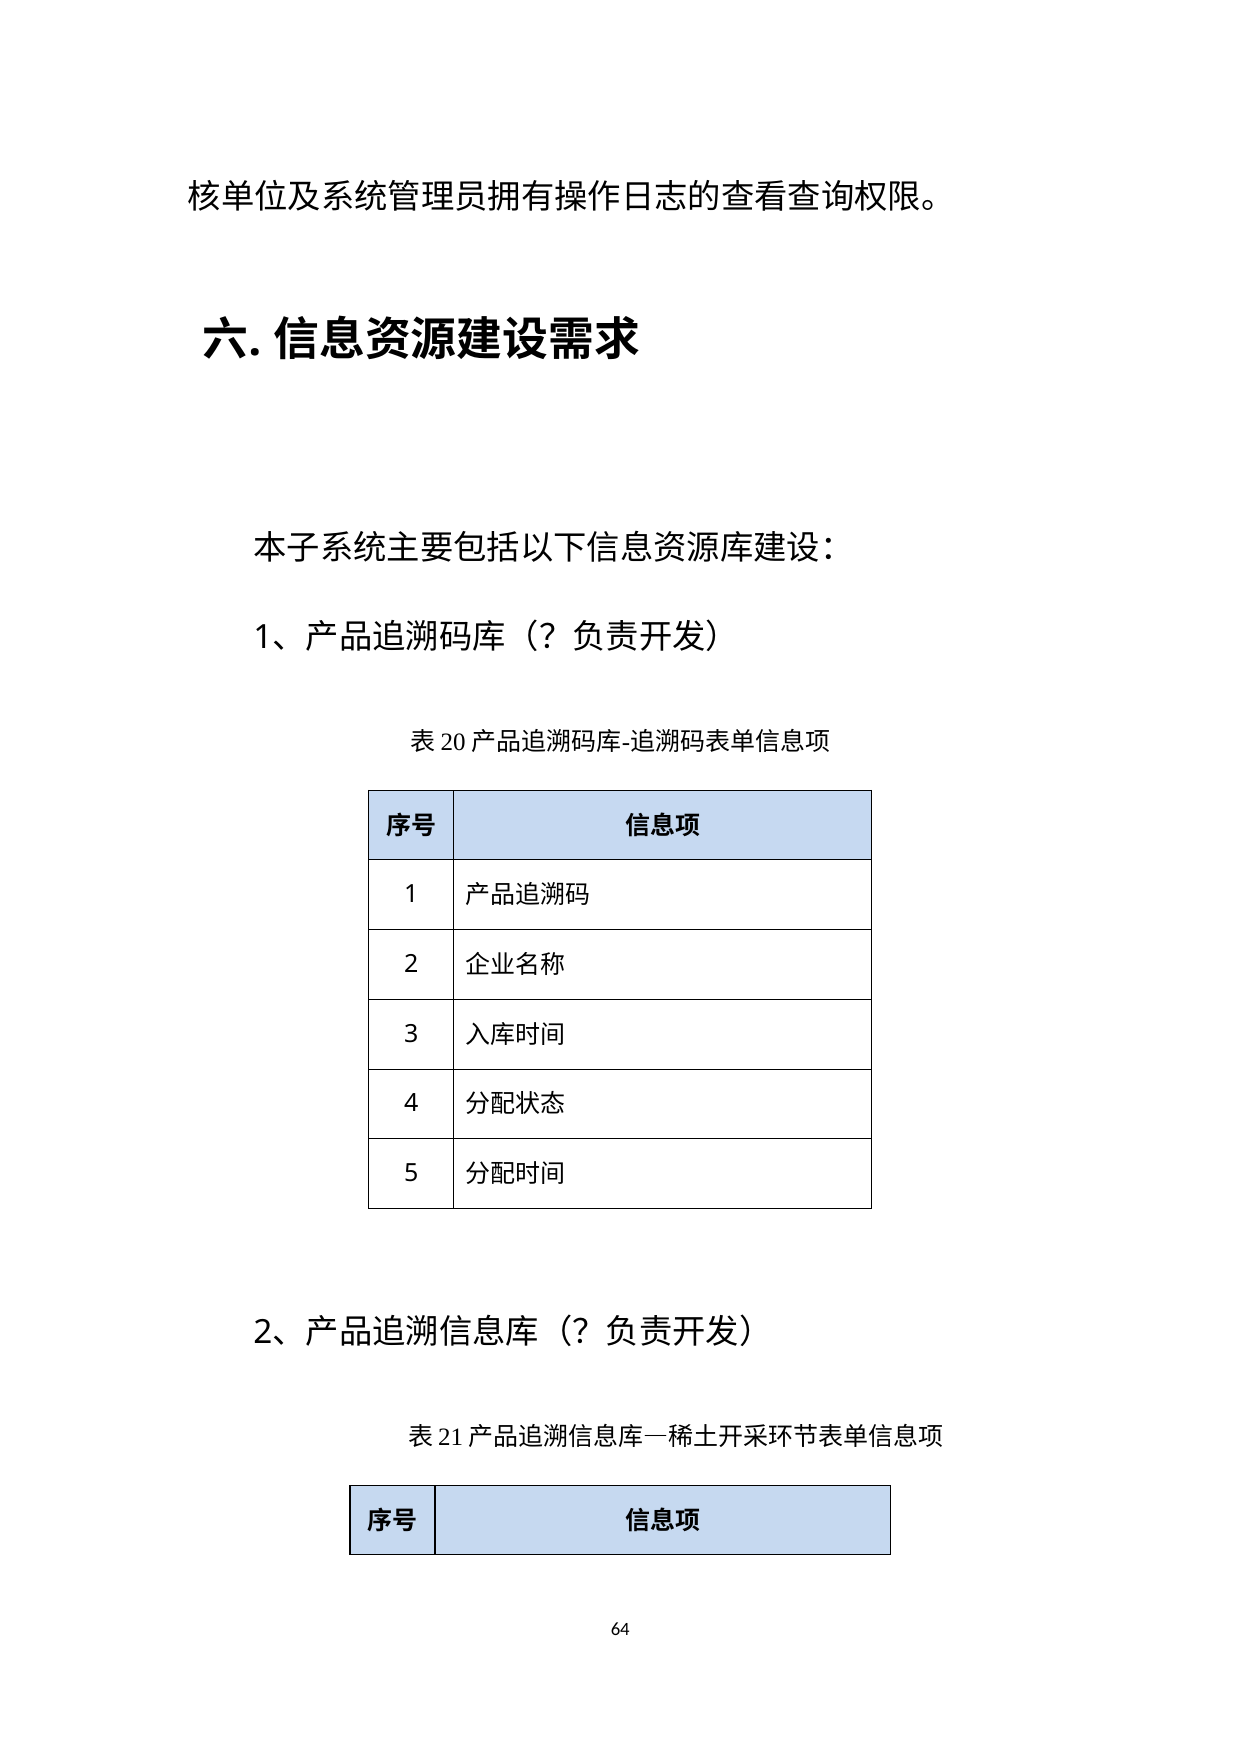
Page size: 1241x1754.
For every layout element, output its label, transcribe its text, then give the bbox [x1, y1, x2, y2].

table_cell 4 [369, 1070, 453, 1138]
text 本子系统主要包括以下信息资源库建设： [187, 512, 1053, 577]
table_cell 产品追溯码 [454, 860, 871, 929]
subtitle 六. 信息资源建设需求 [202, 286, 1053, 384]
table_header 序号 [369, 791, 453, 859]
table_cell 2 [369, 930, 453, 999]
table_cell 5 [369, 1139, 453, 1208]
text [187, 162, 1053, 227]
table_cell 入库时间 [454, 1000, 871, 1068]
text 1、产品追溯码库（？负责开发） [187, 601, 1053, 666]
text 2、产品追溯信息库（？负责开发） [187, 1297, 1053, 1362]
table_header 信息项 [436, 1486, 890, 1554]
table_cell 1 [369, 860, 453, 929]
table_header 信息项 [454, 791, 871, 859]
table_header 序号 [351, 1486, 434, 1554]
table_cell 3 [369, 1000, 453, 1068]
table_cell 企业名称 [454, 930, 871, 999]
table_cell 分配时间 [454, 1139, 871, 1208]
text 表21产品追溯信息库—稀土开采环节表单信息项 [298, 1402, 1053, 1467]
text 表20 产品追溯码库-追溯码表单信息项 [187, 707, 1053, 772]
table_cell 分配状态 [454, 1070, 871, 1138]
